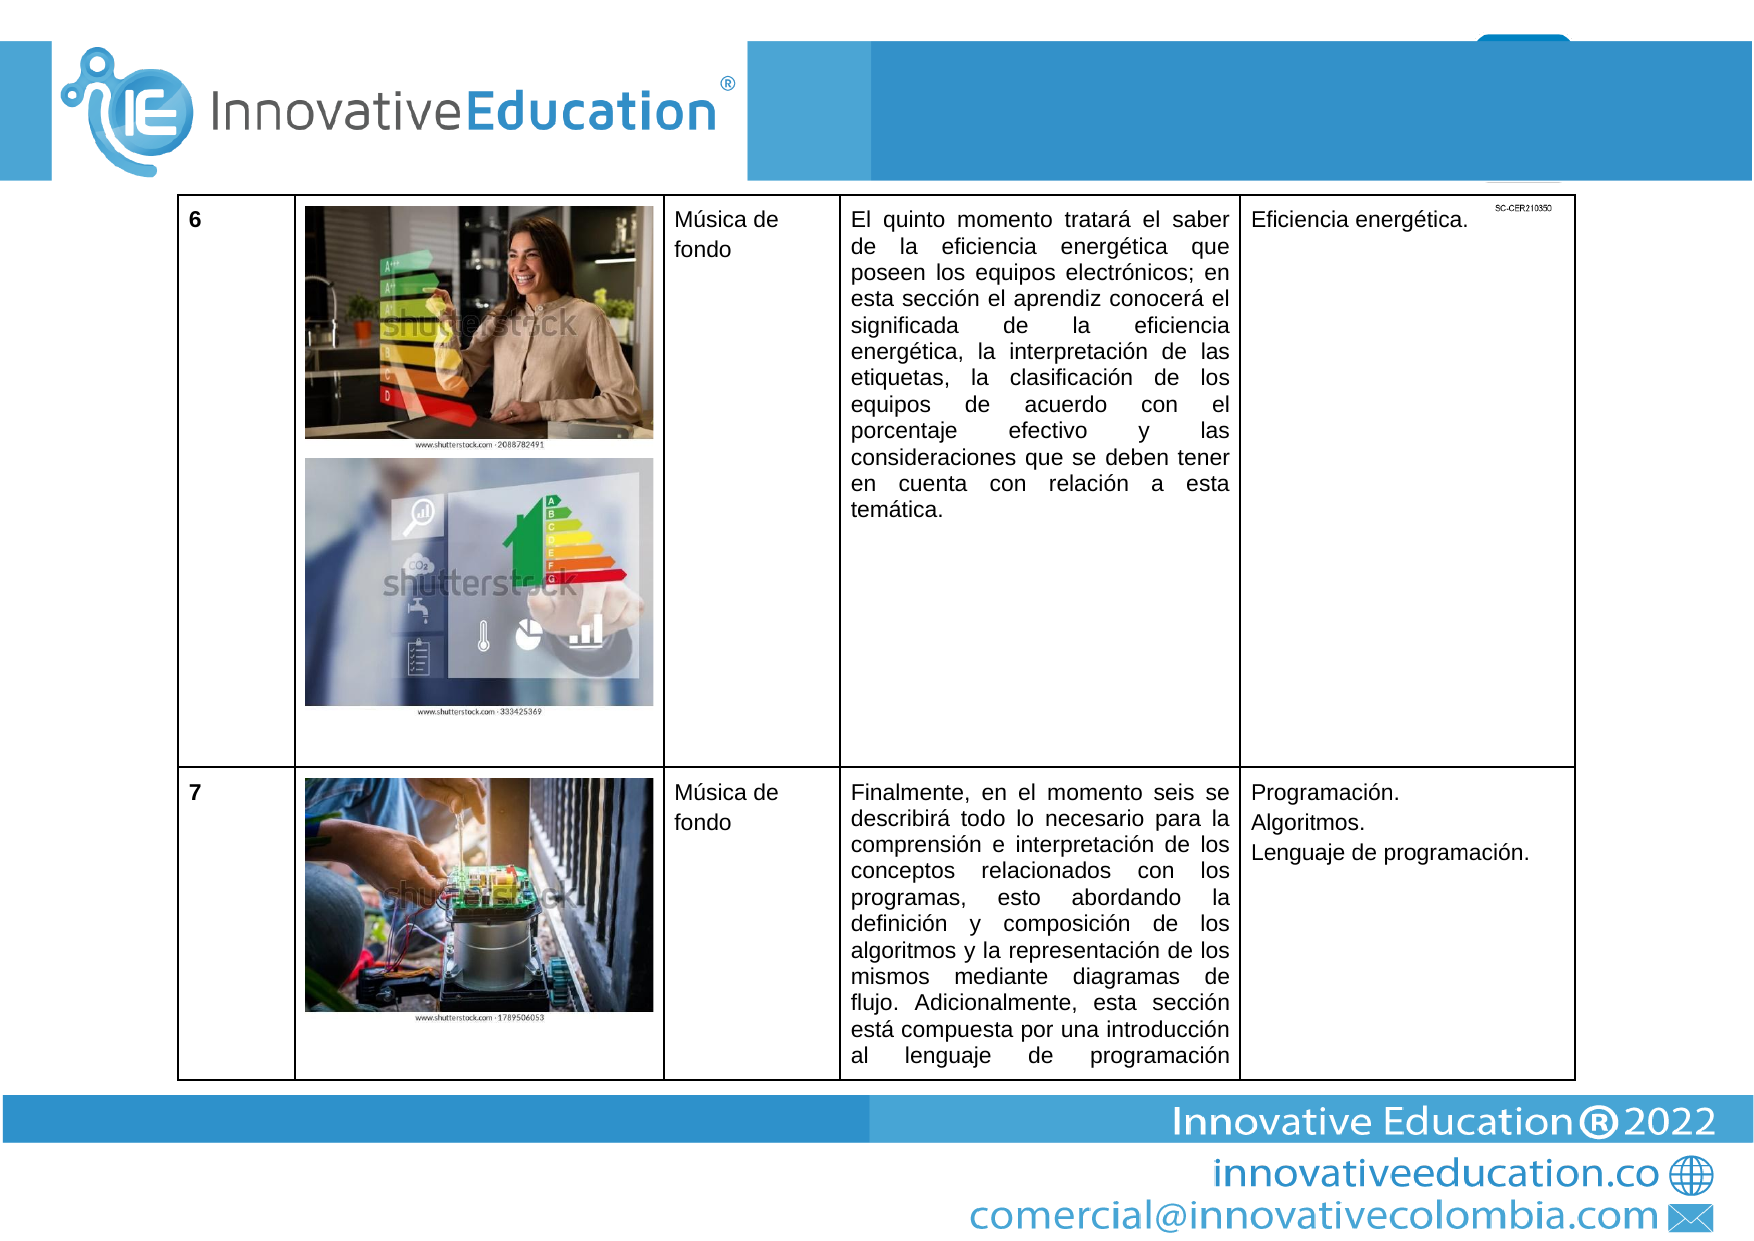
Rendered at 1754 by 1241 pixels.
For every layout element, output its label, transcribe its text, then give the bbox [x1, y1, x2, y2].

table_cell 7 [179, 768, 294, 1079]
table_cell [296, 196, 663, 766]
picture [305, 206, 654, 450]
table_cell 6 [179, 196, 294, 766]
table_cell Música de fondo [665, 196, 839, 766]
table_cell [296, 768, 663, 1079]
picture [305, 778, 654, 1023]
picture [2, 1093, 1754, 1239]
picture [305, 458, 654, 717]
table_cell Música de fondo [665, 768, 839, 1079]
picture [0, 28, 1752, 194]
table_cell Programación. Algoritmos. Lenguaje de programación. [1241, 768, 1574, 1079]
table_cell Eficiencia energética. [1241, 196, 1574, 766]
table_cell El quinto momento tratará el saber de la eficiencia energética que poseen los equipos electrónicos; en esta sección el aprendiz conocerá el significada de la eficiencia energética, la interpretación de las etiquetas, la clasificación de los equipos de acuerdo con el porcentaje efectivo y las consideraciones que se deben tener en cuenta con relación a esta temática. [841, 196, 1239, 766]
